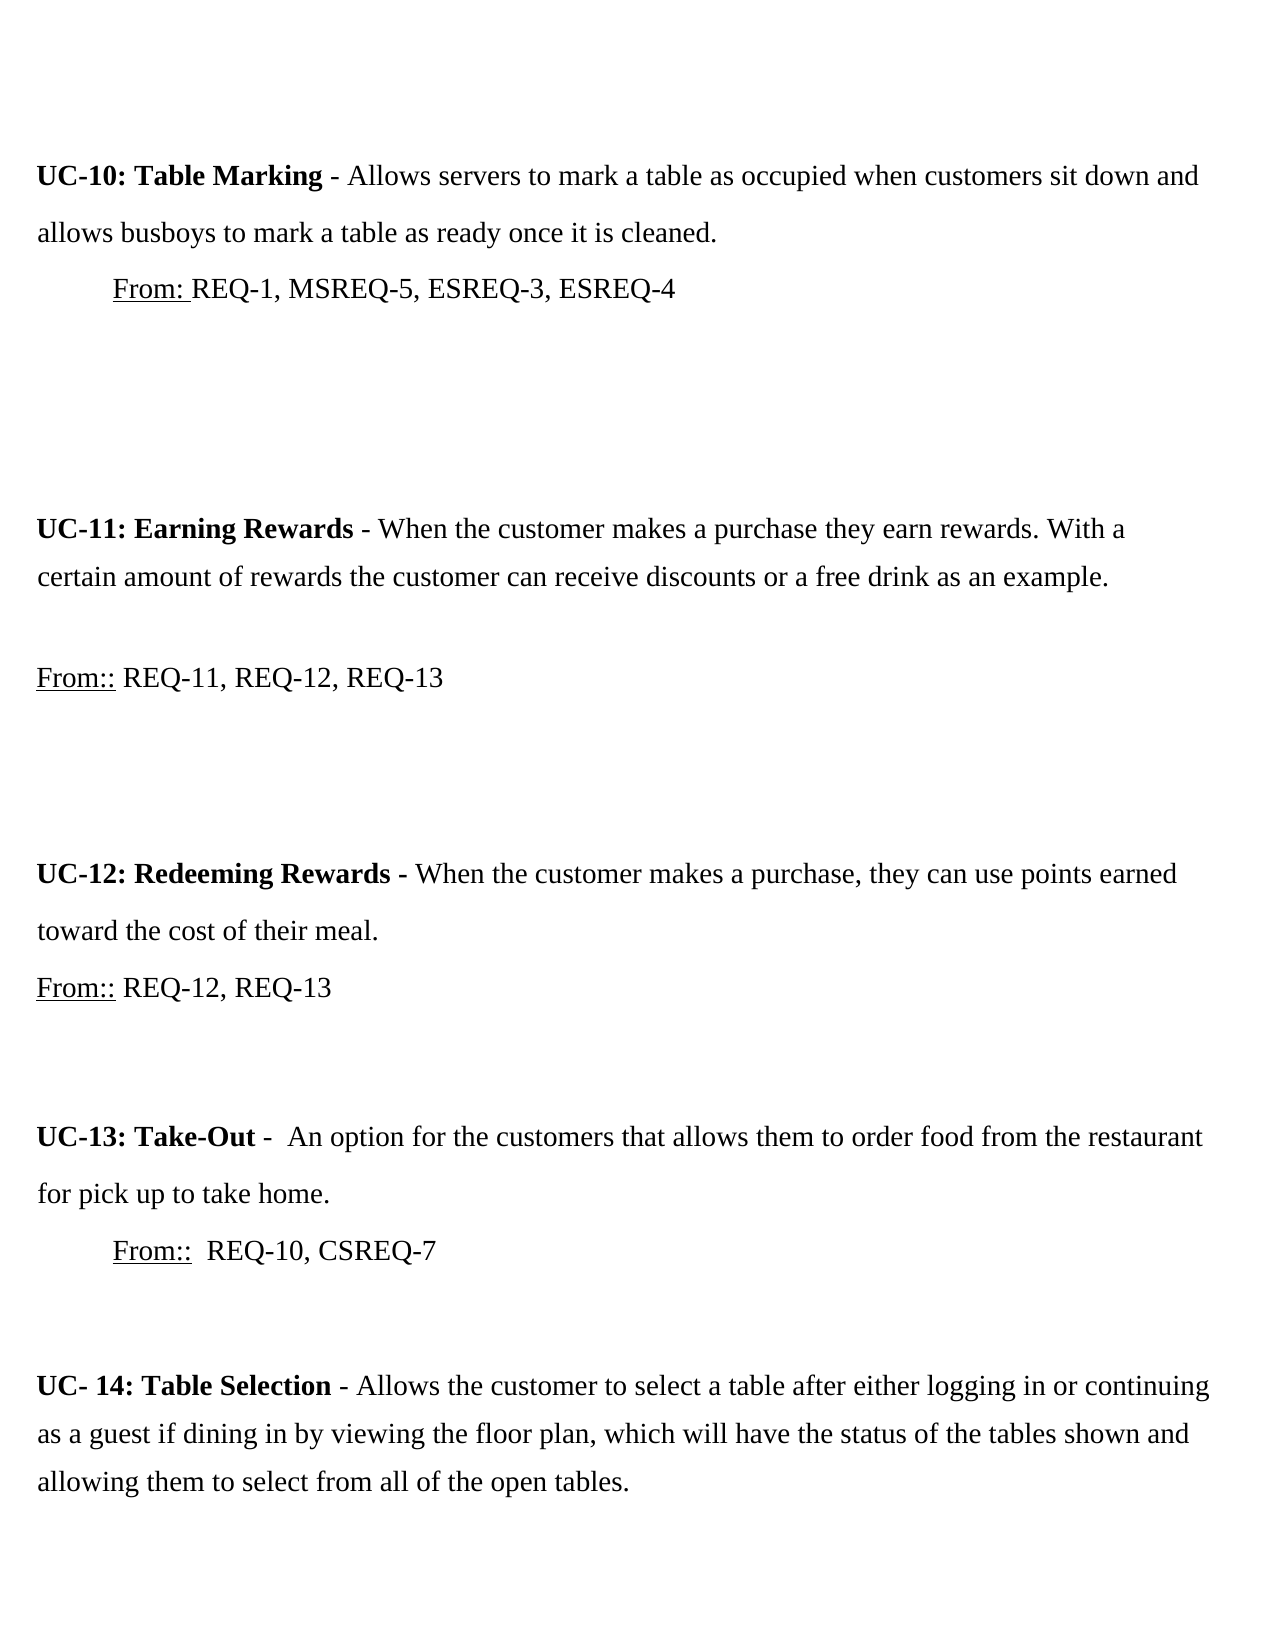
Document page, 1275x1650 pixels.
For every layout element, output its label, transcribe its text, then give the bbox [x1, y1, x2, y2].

text UC-10: Table Marking​ - Allows servers to mark a table as occupied when customers sit down and allows busboys to mark a table as ready once it is cleaned. [36, 158, 1237, 248]
text UC-13: Take-Out​ - An option for the customers that allows them to order food from the restaurant for pick up to take home. [36, 1119, 1237, 1210]
text UC- 14: Table Selection​ - Allows the customer to select a table after either logging in or continuing as a guest if dining in by viewing the floor plan, which will have the status of the tables shown and allowing them to select from all of the open tables. [36, 1368, 1237, 1498]
text UC-11: Earning Rewards ​- When the customer makes a purchase they earn rewards. With a certain amount of rewards the customer can receive discounts or a free drink as an example. [36, 511, 1154, 641]
text From::​ REQ-12, REQ-13 [36, 971, 1237, 1004]
text From::​ REQ-10, CSREQ-7 [112, 1233, 1237, 1267]
text UC-12: Redeeming Rewards -​ When the customer makes a purchase, they can use points earned toward the cost of their meal. [36, 857, 1237, 947]
text From: REQ-1, MSREQ-5, ESREQ-3, ESREQ-4 [112, 272, 1237, 305]
text From::​ REQ-11, REQ-12, REQ-13 [36, 661, 1154, 694]
